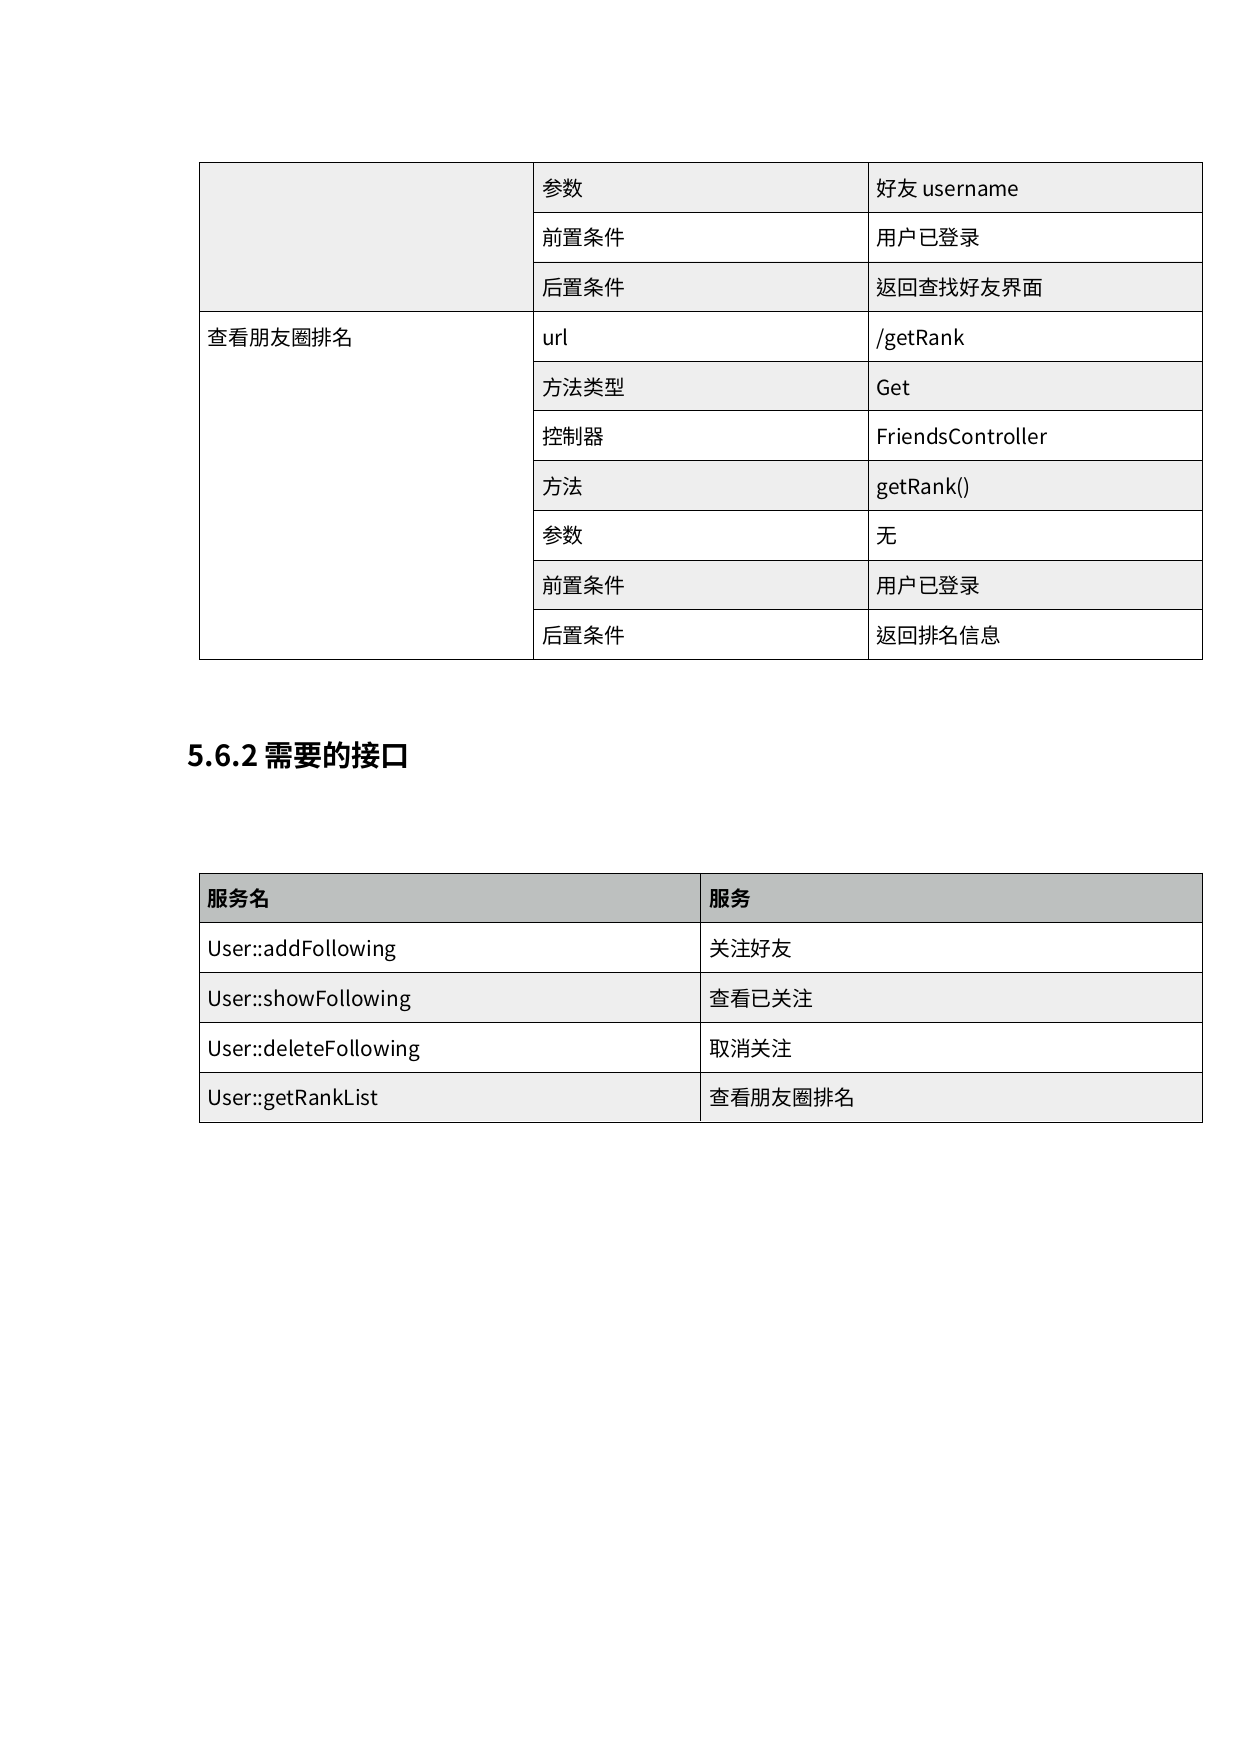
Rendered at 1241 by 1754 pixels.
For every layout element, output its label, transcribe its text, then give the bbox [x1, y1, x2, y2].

table_cell 参数 [534, 163, 868, 212]
table_cell User::showFollowing [200, 973, 700, 1022]
table_header 服务名 [200, 874, 700, 922]
table_cell User::deleteFollowing [200, 1023, 700, 1072]
table_cell 后置条件 [534, 610, 868, 659]
table_cell FriendsController [869, 411, 1202, 460]
table_cell 用户已登录 [869, 561, 1202, 609]
table_cell 查看朋友圈排名 [701, 1073, 1202, 1121]
table_cell 无 [869, 511, 1202, 559]
table_cell 后置条件 [534, 263, 868, 311]
table_cell 返回排名信息 [869, 610, 1202, 659]
table_cell 返回查找好友界面 [869, 263, 1202, 311]
table_cell getRank() [869, 461, 1202, 510]
table_cell url [534, 312, 868, 361]
table_cell 好友username [869, 163, 1202, 212]
table_cell 查看朋友圈排名 [200, 312, 533, 659]
table_cell 用户已登录 [869, 213, 1202, 261]
table_cell 控制器 [534, 411, 868, 460]
table_cell /getRank [869, 312, 1202, 361]
table_cell 参数 [534, 511, 868, 559]
table_header 服务 [701, 874, 1202, 922]
table_cell 前置条件 [534, 561, 868, 609]
table_cell 方法 [534, 461, 868, 510]
table_cell 前置条件 [534, 213, 868, 261]
table_cell 关注好友 [701, 923, 1202, 972]
table_cell 方法类型 [534, 362, 868, 410]
table_cell User::getRankList [200, 1073, 700, 1121]
table_cell Get [869, 362, 1202, 410]
table_cell User::addFollowing [200, 923, 700, 972]
table_cell 查看已关注 [701, 973, 1202, 1022]
table_cell 取消关注 [701, 1023, 1202, 1072]
subtitle 5.6.2需要的接口 [187, 721, 1053, 786]
